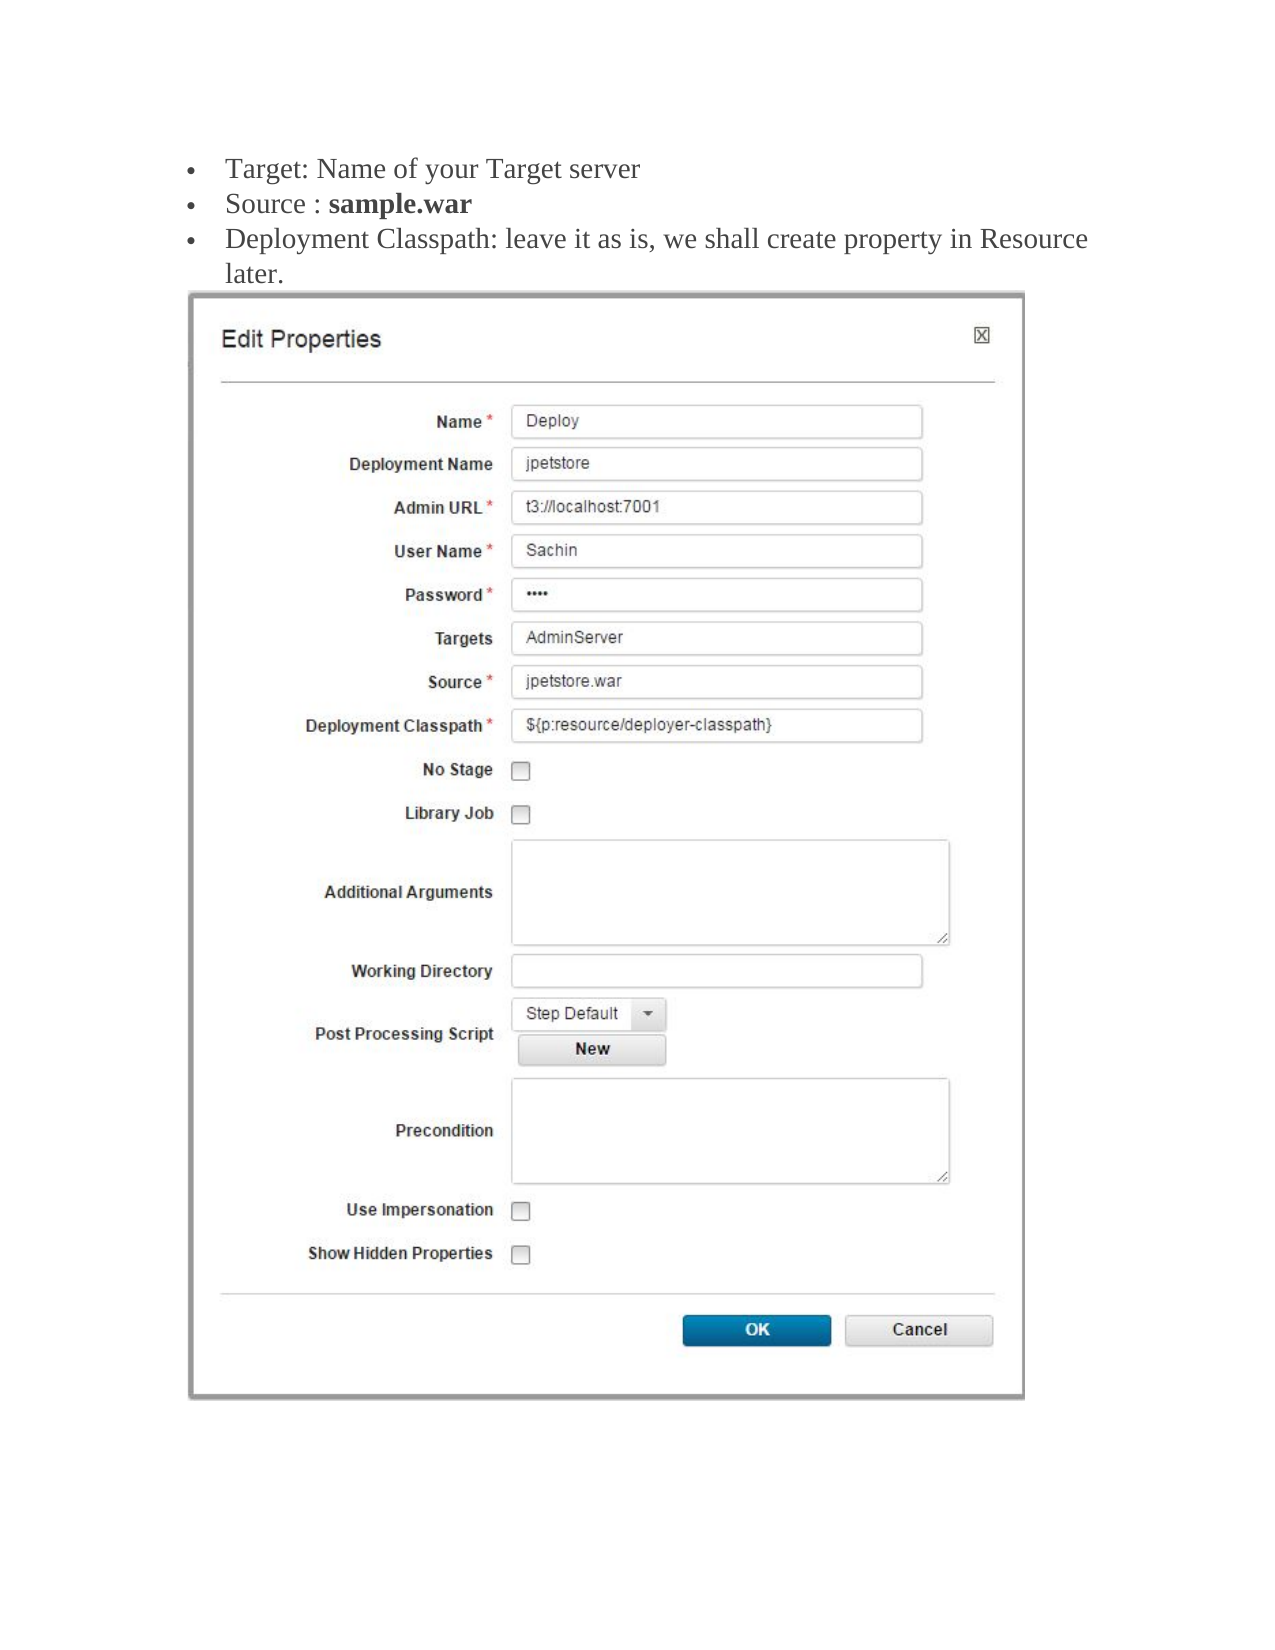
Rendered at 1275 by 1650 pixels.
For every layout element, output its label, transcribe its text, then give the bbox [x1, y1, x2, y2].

picture [187, 290, 1025, 1401]
list Target: Name of your Target server [187, 150, 1125, 185]
list Deployment Classpath: leave it as is, we shall create property in Resource later. [187, 220, 1125, 290]
list Source : sample.war [187, 185, 1125, 220]
